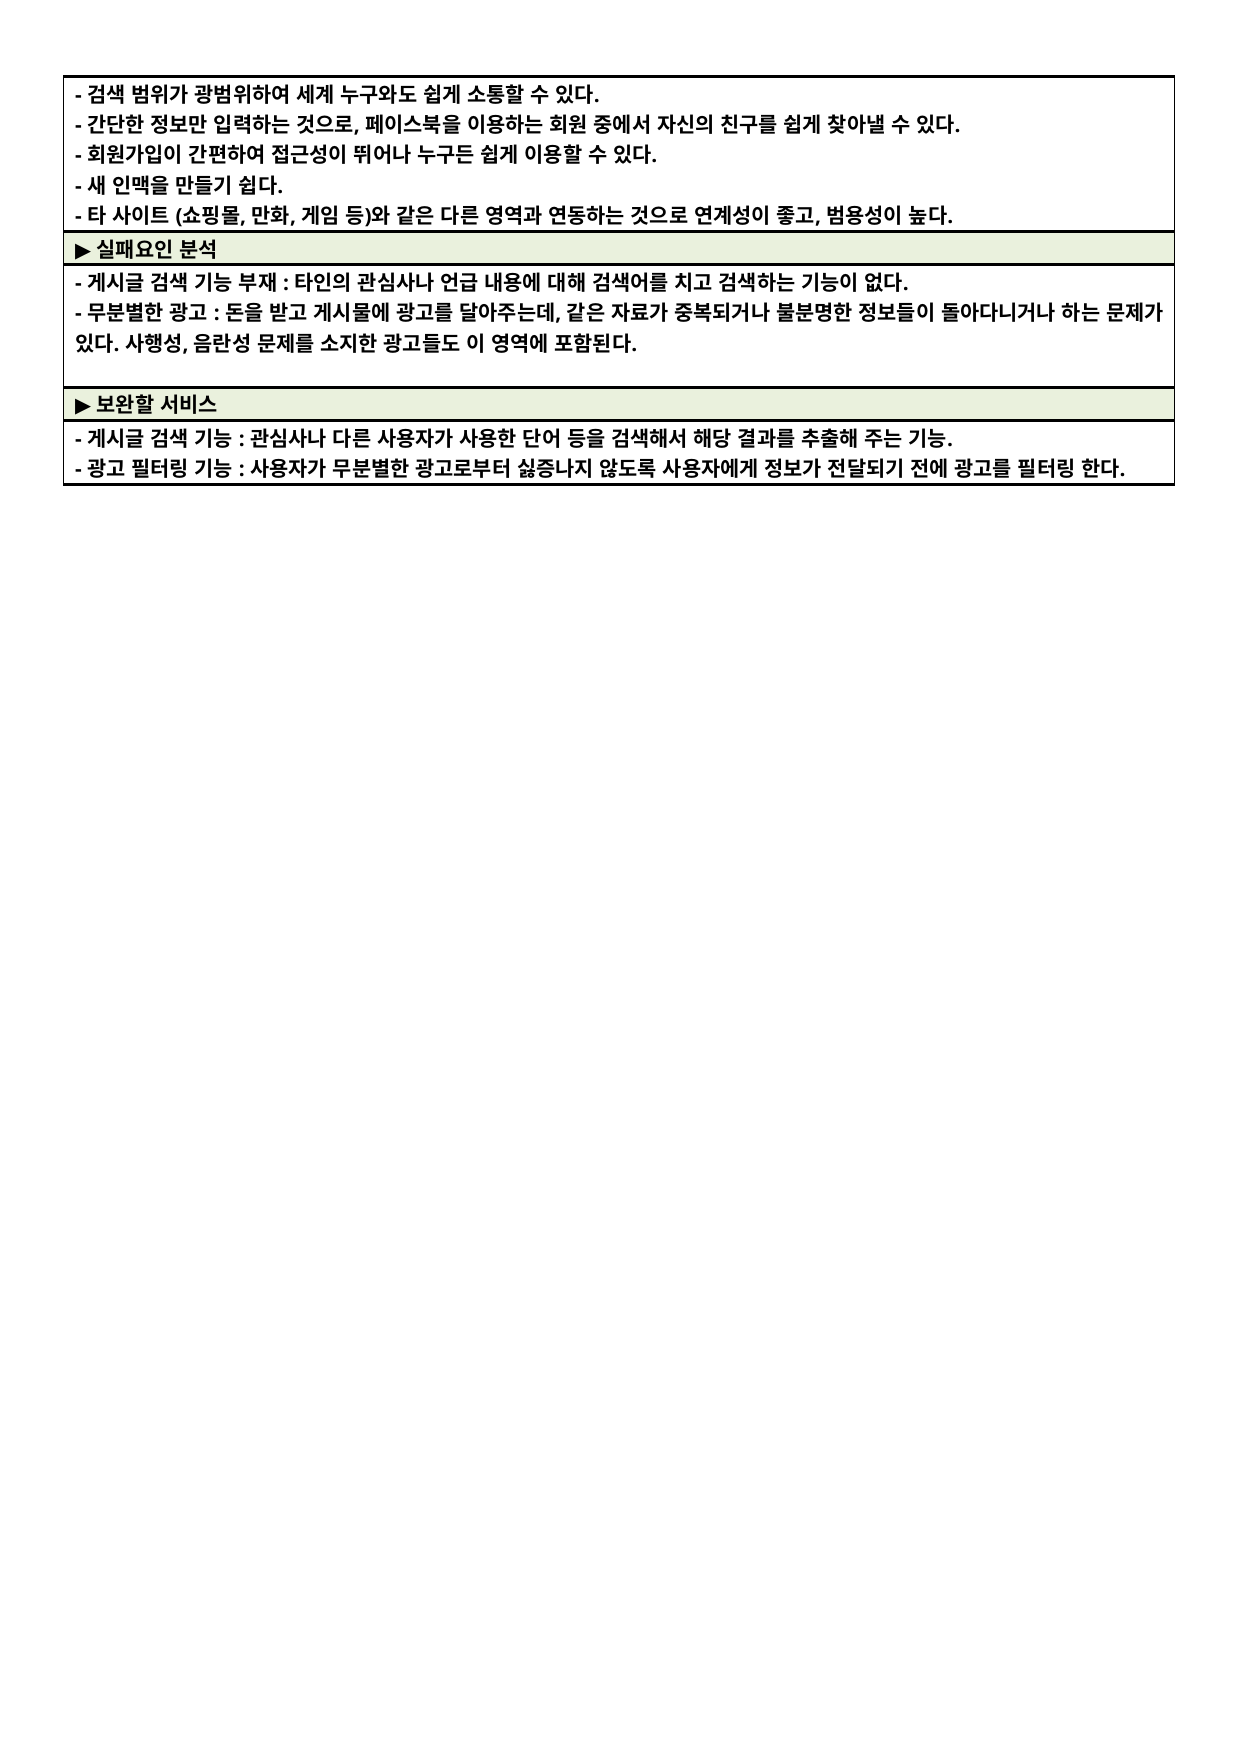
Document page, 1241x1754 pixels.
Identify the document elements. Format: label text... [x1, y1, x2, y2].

table_cell - 게시글 검색 기능 부재 : 타인의 관심사나 언급 내용에 대해 검색어를 치고 검색하는 기능이 없다. - 무분별한 광고 : 돈을 받고 게시물에 광고를 달아주는데, 같은 자료가 중복되거나 불분명한 정보들이 돌아다니거나 하는 문제가 있다. 사행성, 음란성 문제를 소지한 광고들도 이 영역에 포함된다. [64, 266, 1174, 386]
table_cell ▶ 보완할 서비스 [64, 389, 1174, 419]
table_cell ▶ 실패요인 분석 [64, 233, 1174, 263]
table_cell - 게시글 검색 기능 : 관심사나 다른 사용자가 사용한 단어 등을 검색해서 해당 결과를 추출해 주는 기능. - 광고 필터링 기능 : 사용자가 무분별한 광고로부터 싫증나지 않도록 사용자에게 정보가 전달되기 전에 광고를 필터링 한다. [64, 422, 1174, 483]
table_cell - 검색 범위가 광범위하여 세계 누구와도 쉽게 소통할 수 있다. - 간단한 정보만 입력하는 것으로, 페이스북을 이용하는 회원 중에서 자신의 친구를 쉽게 찾아낼 수 있다. - 회원가입이 간편하여 접근성이 뛰어나 누구든 쉽게 이용할 수 있다. - 새 인맥을 만들기 쉽다. - 타 사이트 (쇼핑몰, 만화, 게임 등)와 같은 다른 영역과 연동하는 것으로 연계성이 좋고, 범용성이 높다. [64, 78, 1174, 230]
